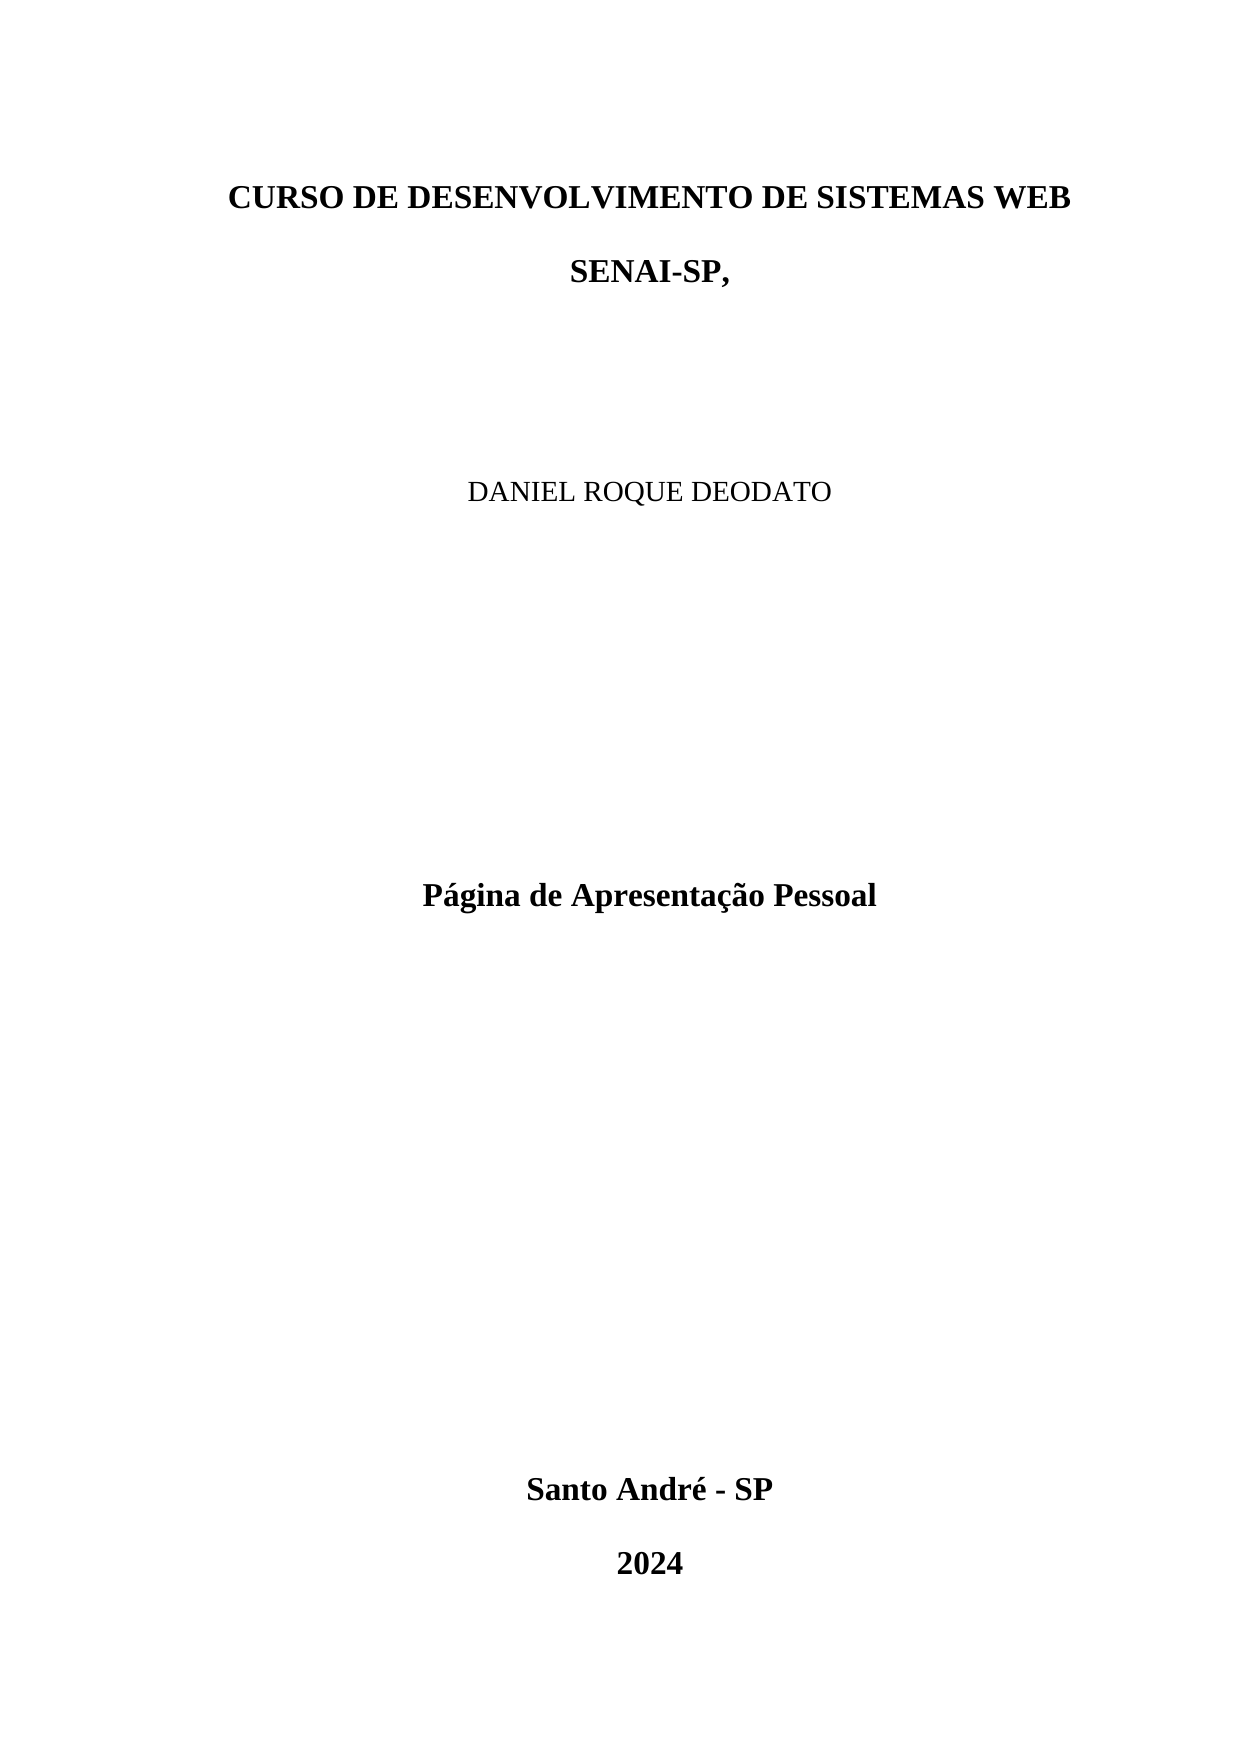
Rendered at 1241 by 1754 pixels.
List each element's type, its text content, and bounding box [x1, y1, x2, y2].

text 2024 [177, 1543, 1122, 1582]
text DANIEL ROQUE DEODATO [177, 474, 1122, 507]
text SENAI-SP, [177, 251, 1122, 290]
text CURSO DE DESENVOLVIMENTO DE SISTEMAS WEB [177, 177, 1122, 216]
text Santo André - SP [177, 1469, 1122, 1507]
text Página de Apresentação Pessoal [177, 876, 1122, 914]
